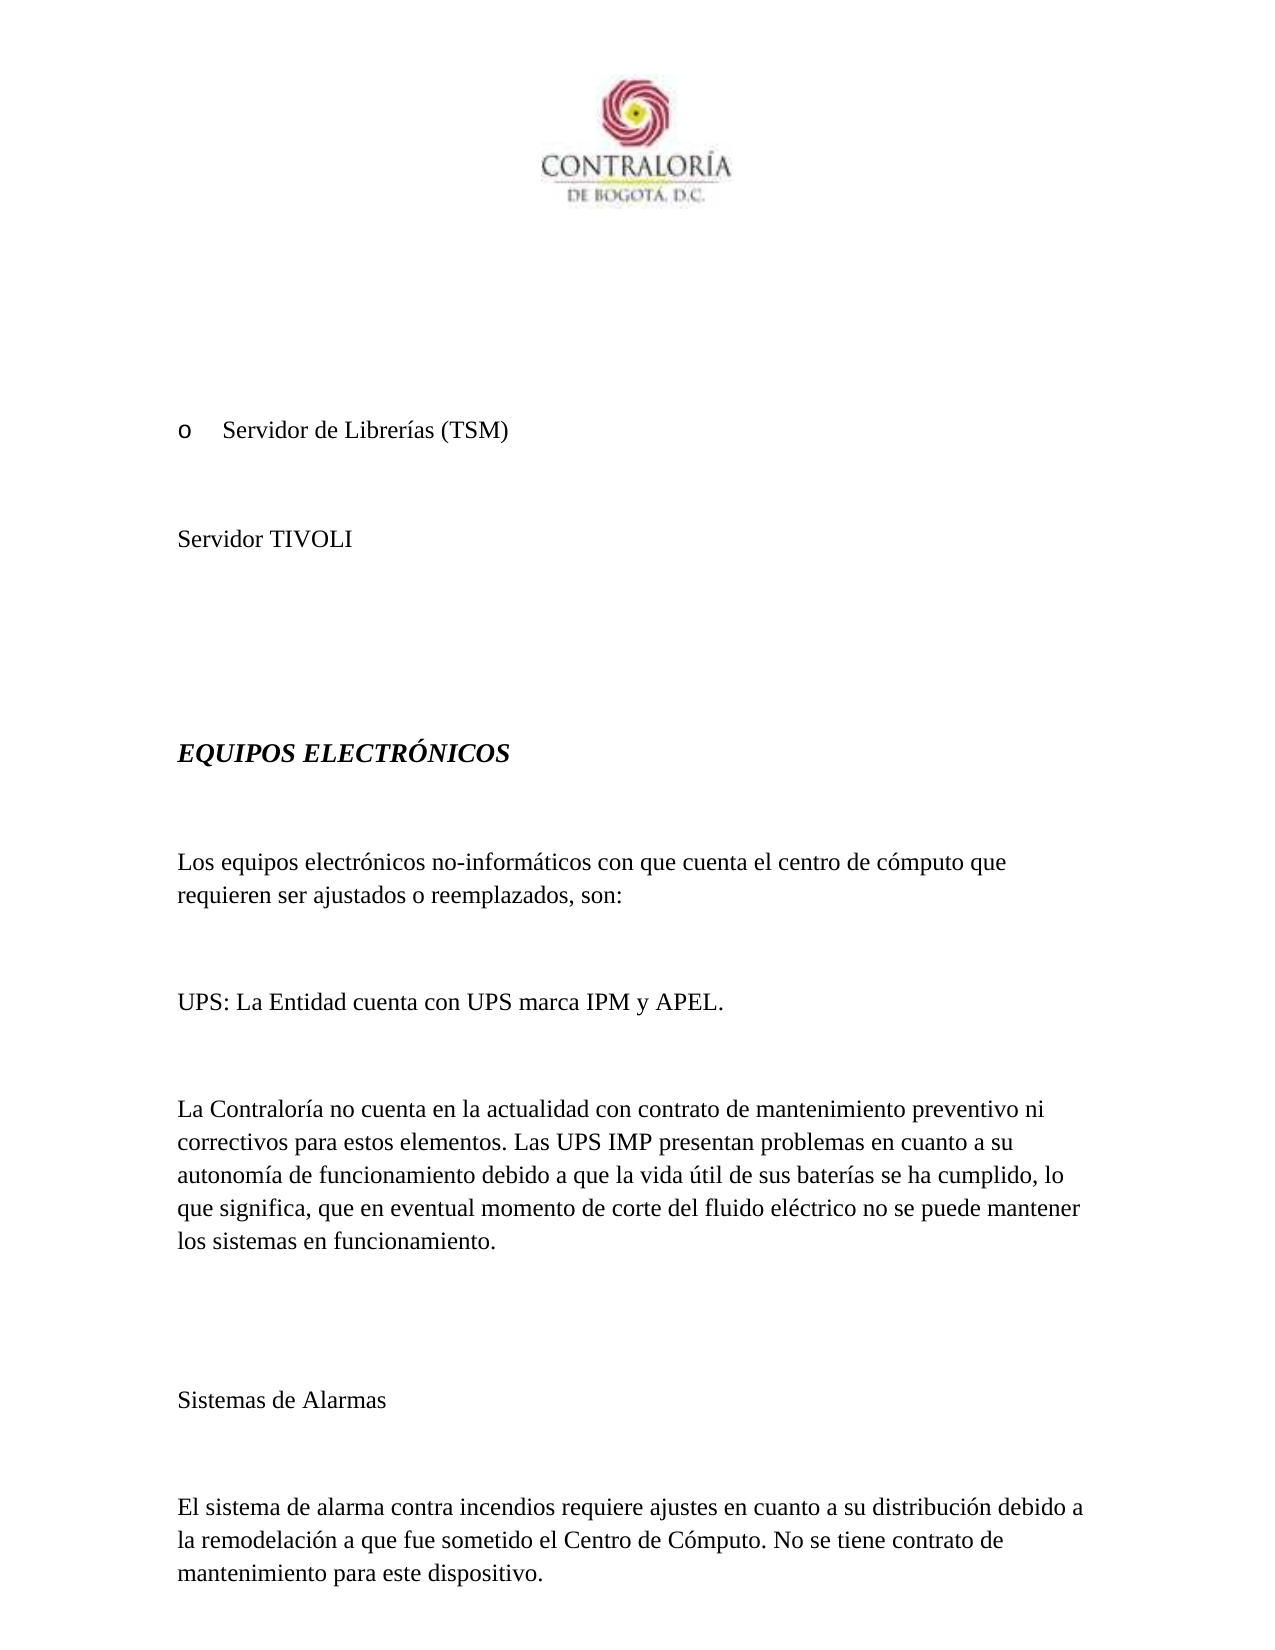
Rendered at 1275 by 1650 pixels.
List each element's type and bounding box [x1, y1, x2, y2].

picture [541, 74, 734, 209]
